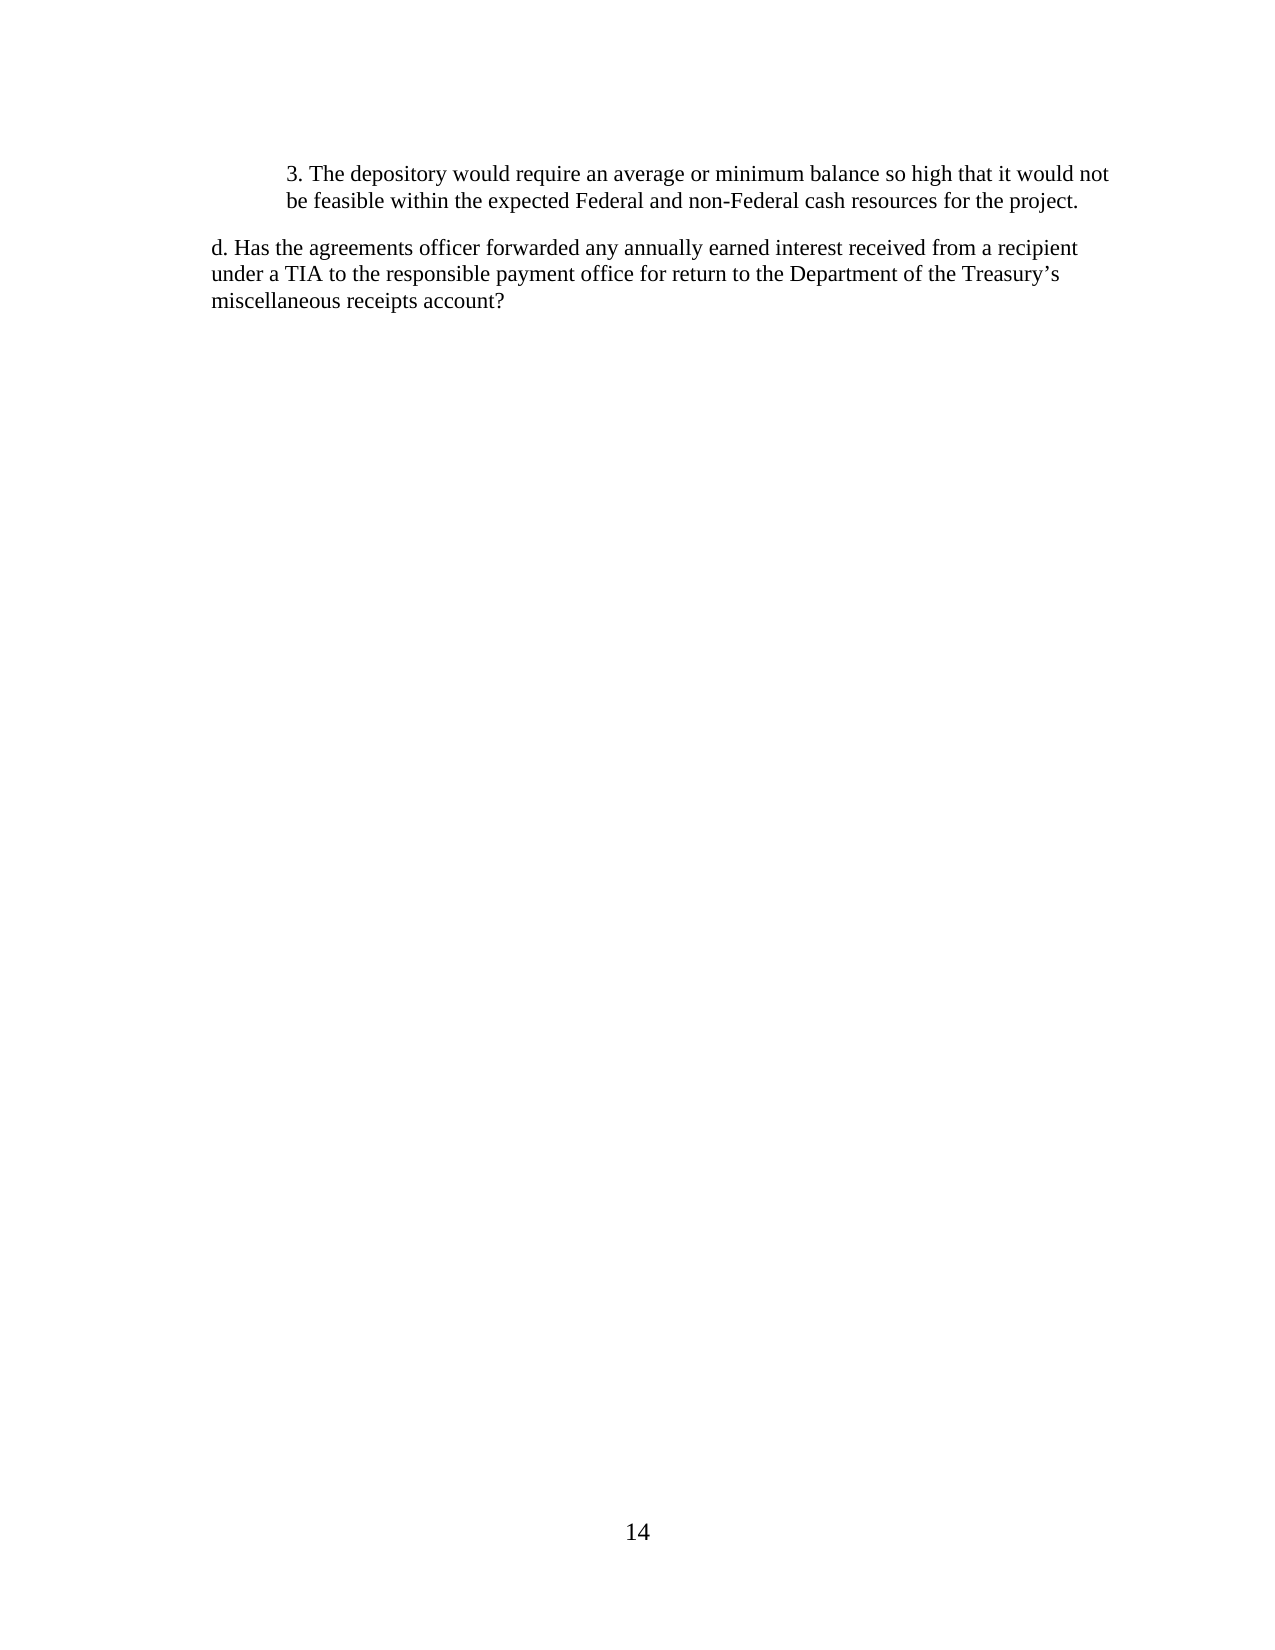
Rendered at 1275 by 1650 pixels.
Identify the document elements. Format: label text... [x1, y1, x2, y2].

text d. Has the agreements officer forwarded any annually earned interest received from a recipient under a TIA to the responsible payment office for return to the Department of the Treasury’s miscellaneous receipts account? [201, 223, 1135, 323]
text 3. The depository would require an average or minimum balance so high that it would not be feasible within the expected Federal and non-Federal cash resources for the project. [276, 150, 1135, 223]
